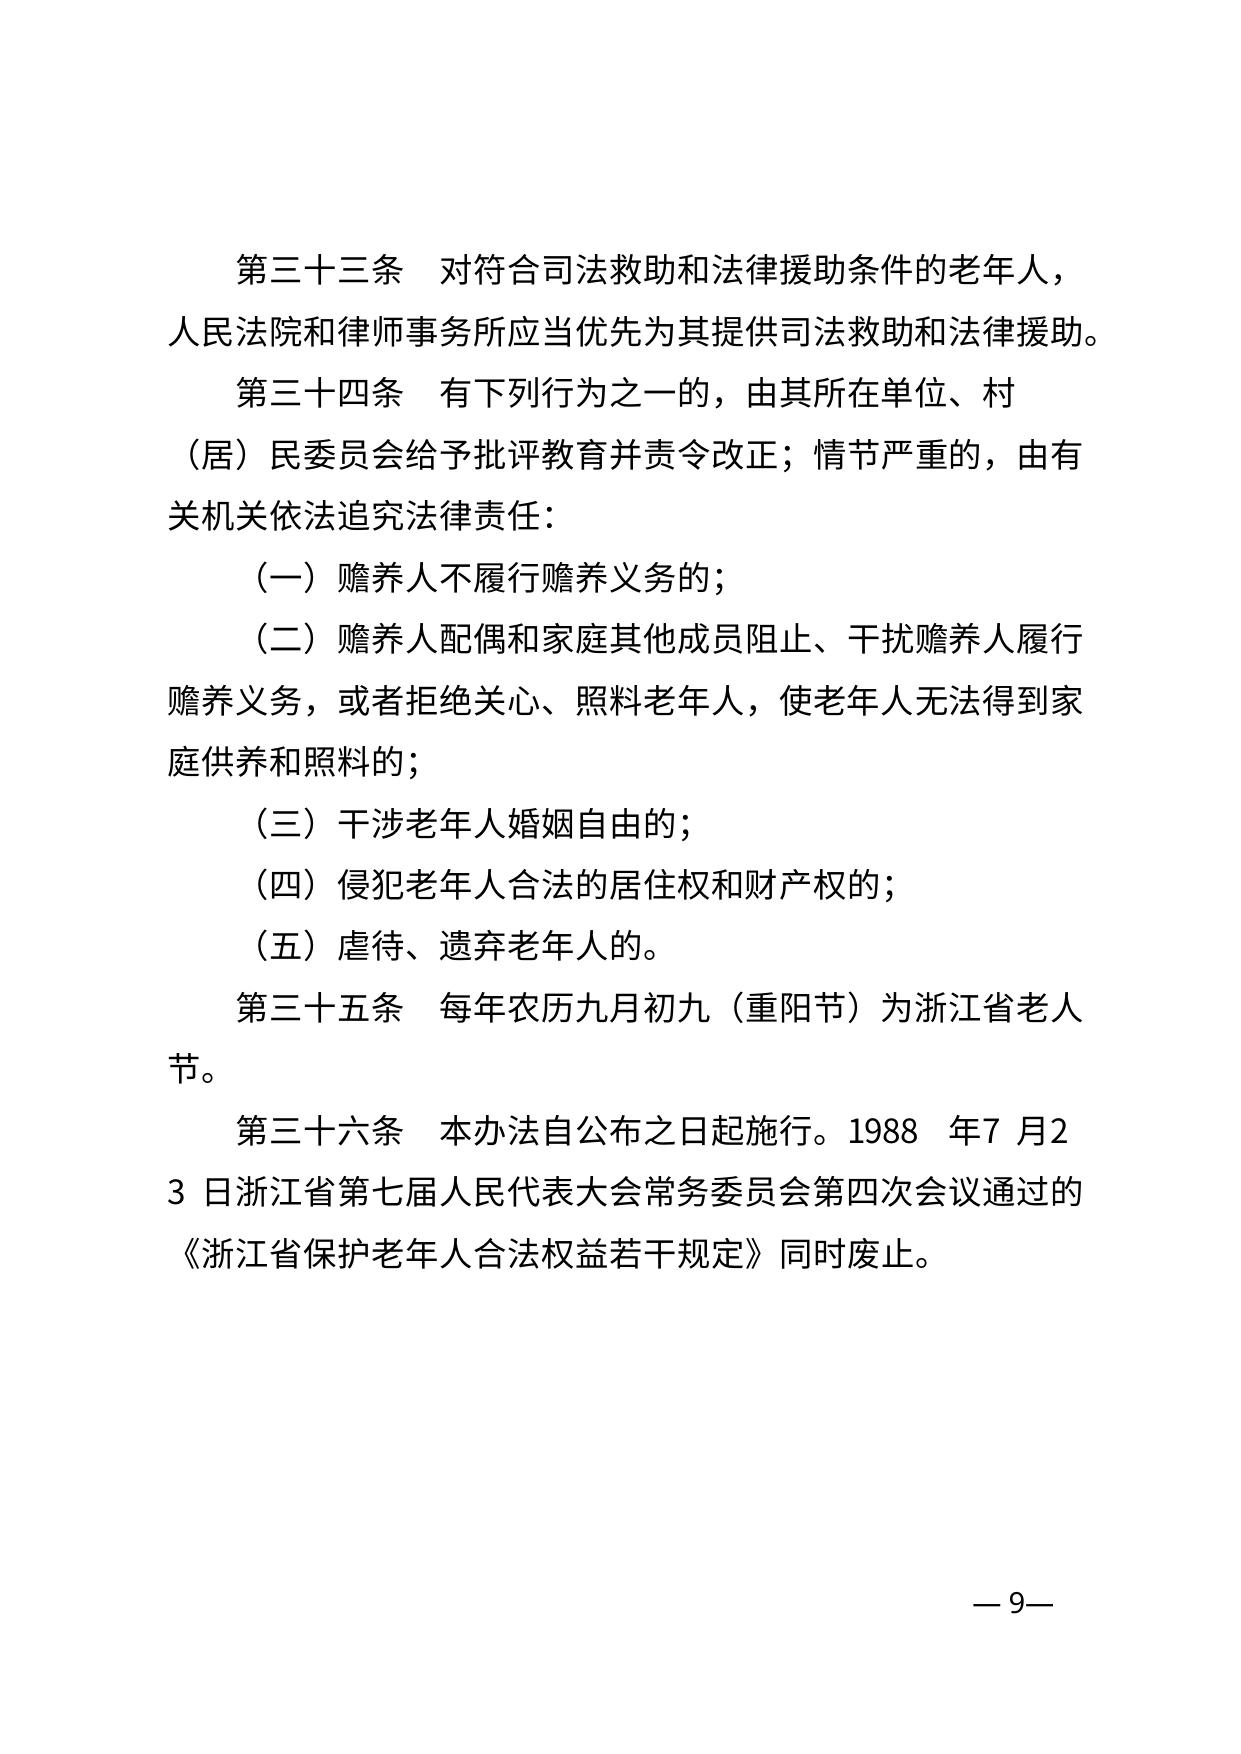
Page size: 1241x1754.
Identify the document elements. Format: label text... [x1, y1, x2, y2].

text 第三十五条 每年农历九月初九（重阳节）为浙江省老人节。 [168, 975, 1084, 1098]
text （三）干涉老年人婚姻自由的； [168, 791, 1084, 852]
text （四）侵犯老年人合法的居住权和财产权的； [168, 852, 1084, 914]
text （一）赡养人不履行赡养义务的； [168, 545, 1084, 606]
text 第三十六条 本办法自公布之日起施行。1988年7月23日浙江省第七届人民代表大会常务委员会第四次会议通过的《浙江省保护老年人合法权益若干规定》同时废止。 [168, 1098, 1084, 1282]
text 第三十四条 有下列行为之一的，由其所在单位、村（居）民委员会给予批评教育并责令改正；情节严重的，由有关机关依法追究法律责任： [168, 361, 1084, 545]
text （五）虐待、遗弃老年人的。 [168, 914, 1084, 975]
text （二）赡养人配偶和家庭其他成员阻止、干扰赡养人履行赡养义务，或者拒绝关心、照料老年人，使老年人无法得到家庭供养和照料的； [168, 606, 1084, 791]
text 第三十三条 对符合司法救助和法律援助条件的老年人，人民法院和律师事务所应当优先为其提供司法救助和法律援助。 [168, 238, 1084, 361]
